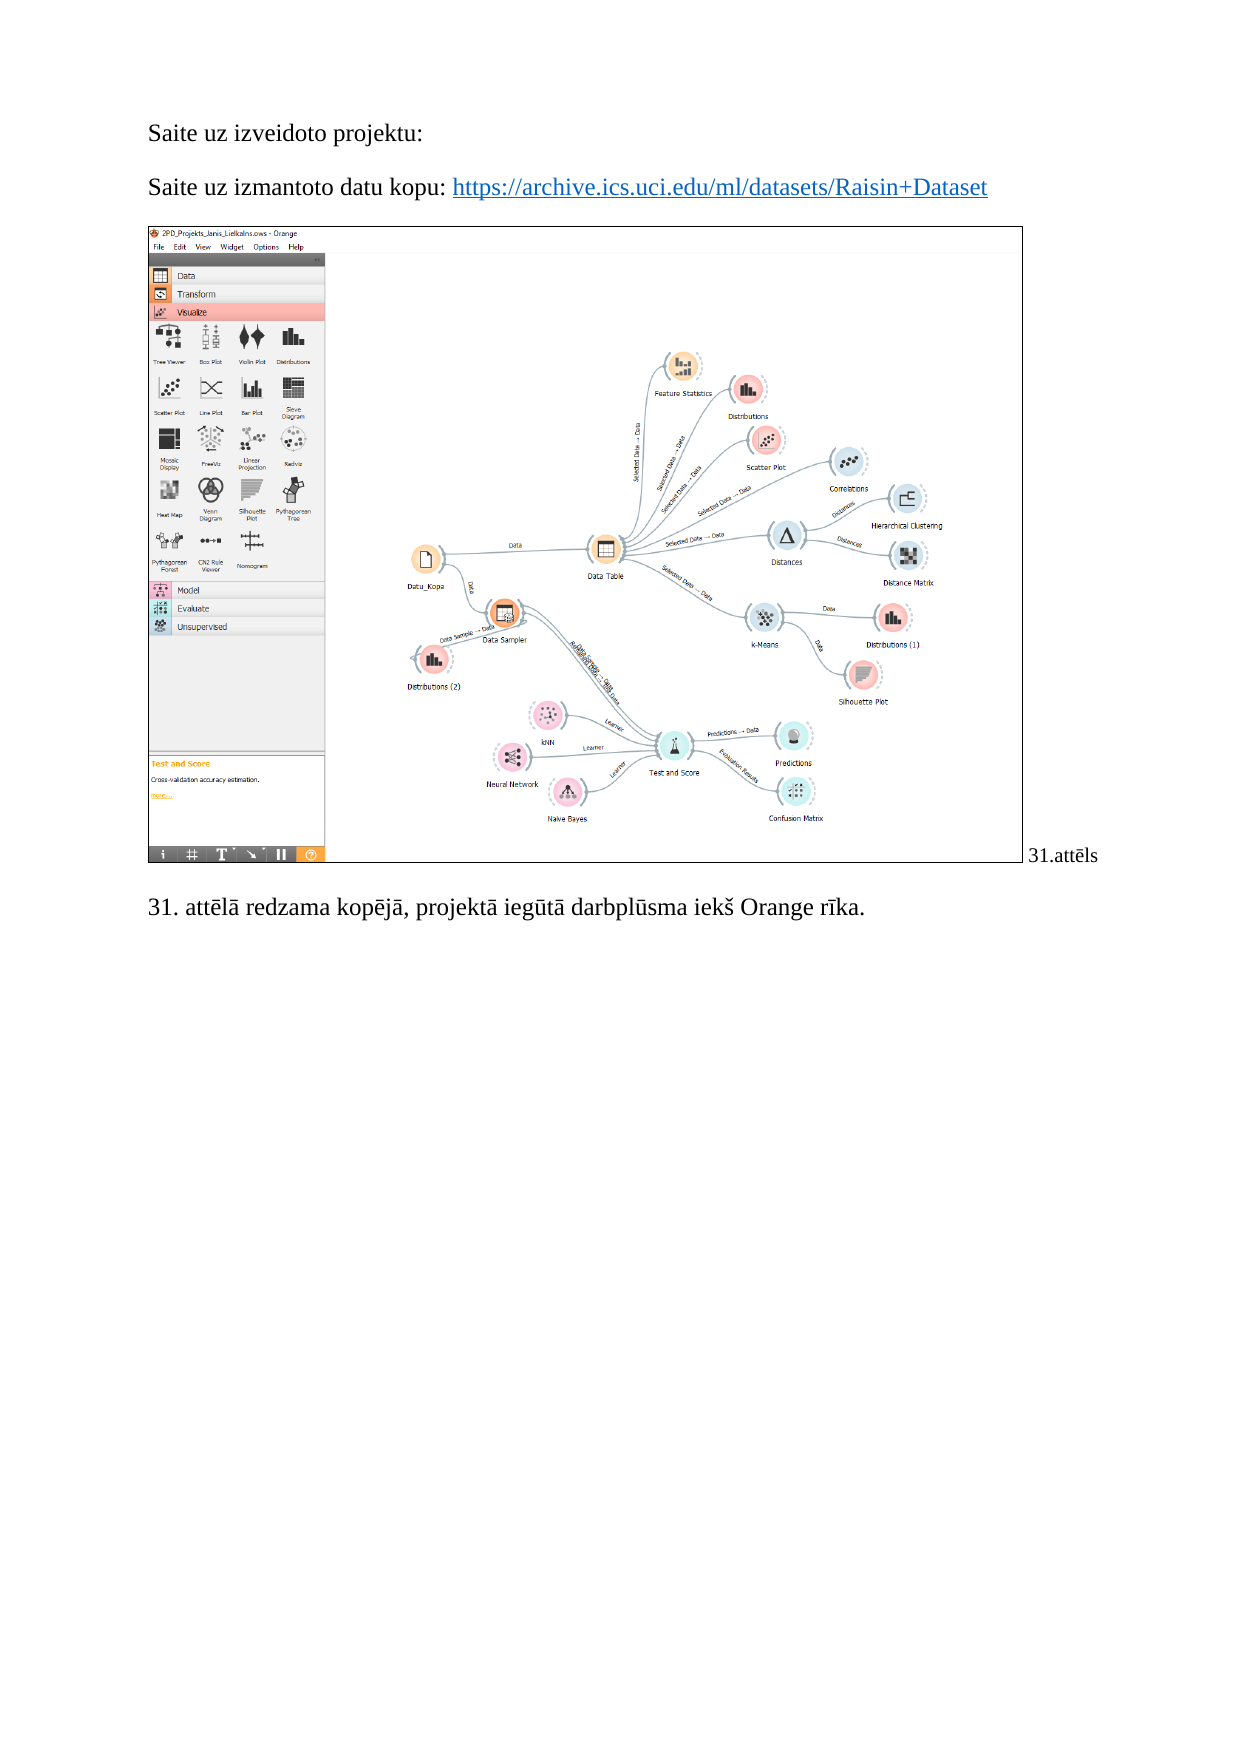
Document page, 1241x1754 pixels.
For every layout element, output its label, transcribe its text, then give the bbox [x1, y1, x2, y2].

text Saite uz izveidoto projektu: [148, 118, 1152, 147]
picture [149, 227, 1022, 862]
text 31. attēlā redzama kopējā, projektā iegūtā darbplūsma iekš Orange rīka. [148, 892, 1152, 921]
text Saite uz izmantoto datu kopu: https://archive.ics.uci.edu/ml/datasets/Raisin+Dataset [148, 172, 1152, 201]
